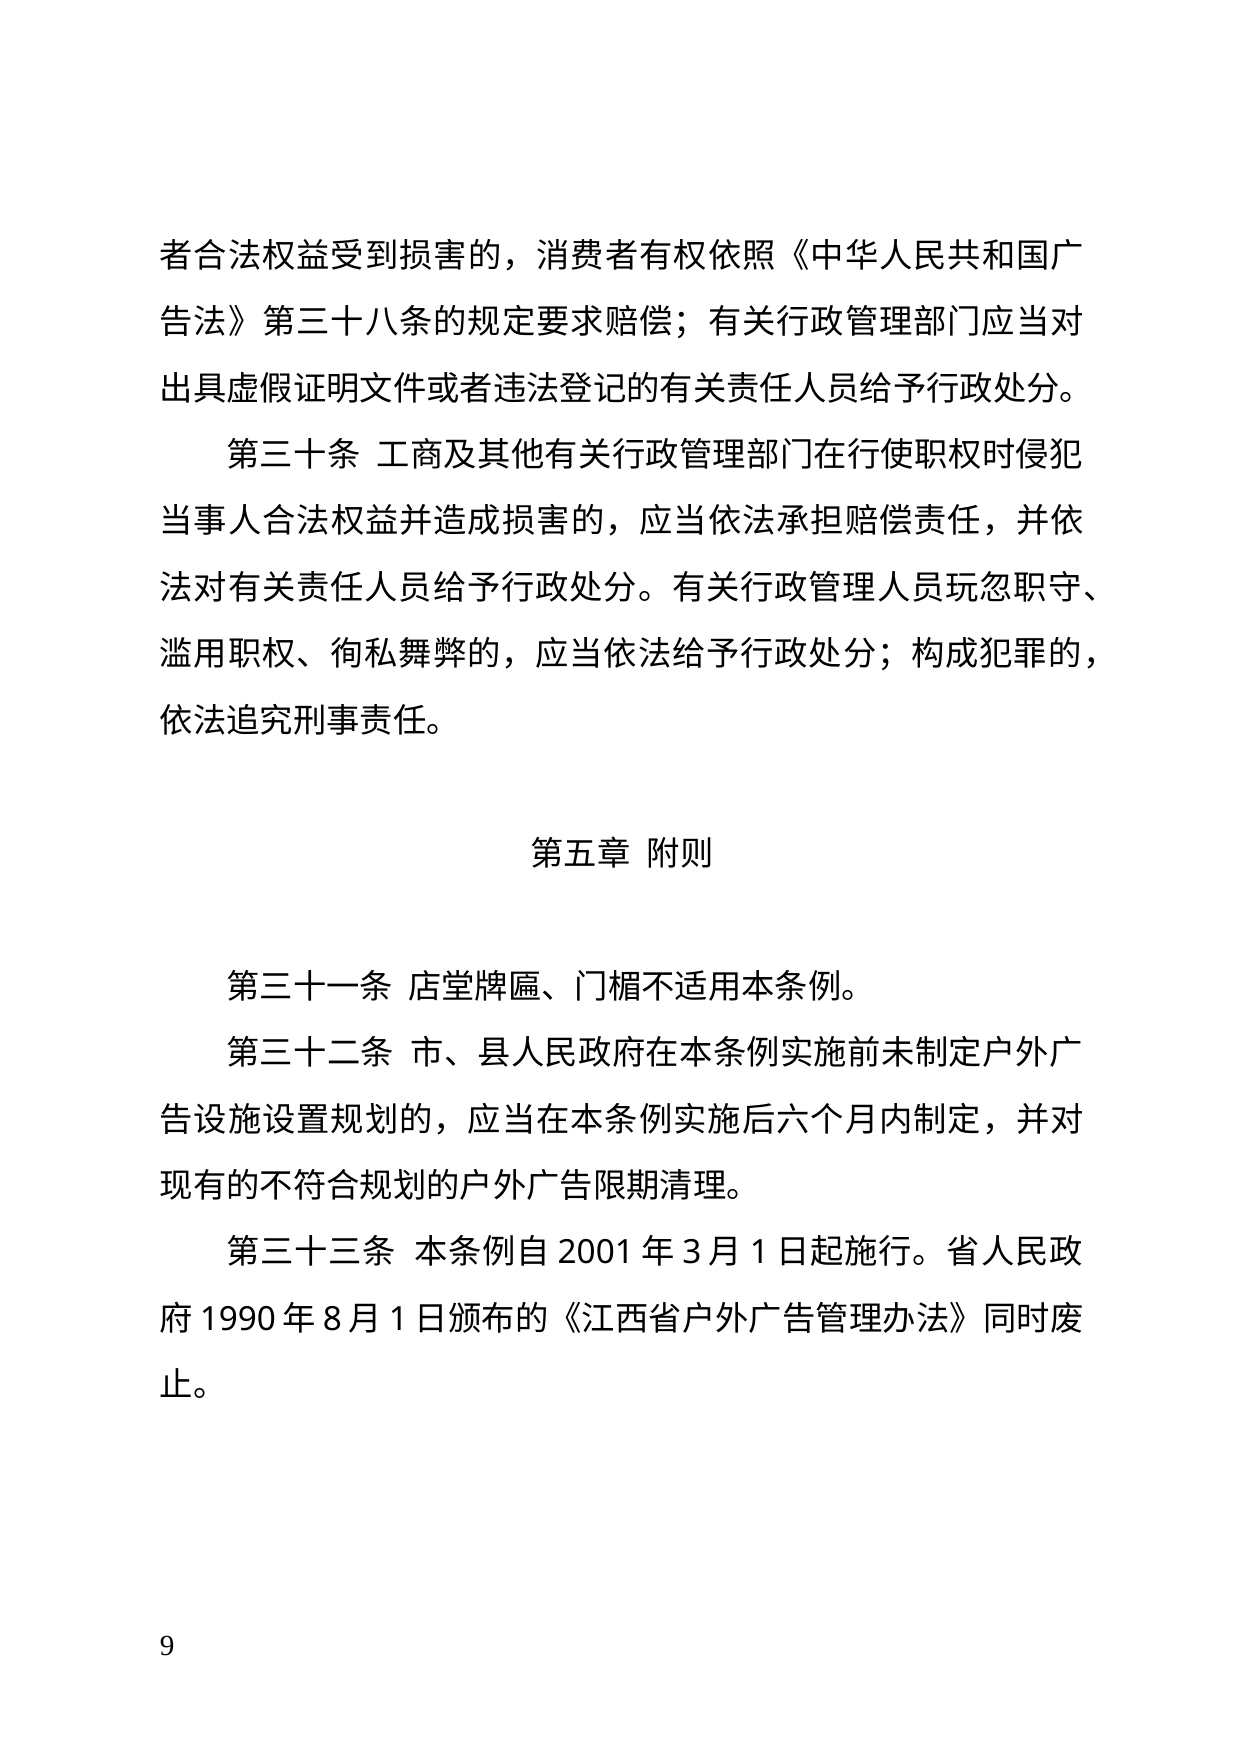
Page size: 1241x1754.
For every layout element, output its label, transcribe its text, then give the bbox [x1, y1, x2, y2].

text 第三十条 工商及其他有关行政管理部门在行使职权时侵犯当事人合法权益并造成损害的，应当依法承担赔偿责任，并依法对有关责任人员给予行政处分。有关行政管理人员玩忽职守、滥用职权、徇私舞弊的，应当依法给予行政处分；构成犯罪的，依法追究刑事责任。 [159, 419, 1084, 751]
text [159, 219, 1084, 419]
text 第三十一条 店堂牌匾、门楣不适用本条例。 [159, 950, 1084, 1017]
text 第三十二条 市、县人民政府在本条例实施前未制定户外广告设施设置规划的，应当在本条例实施后六个月内制定，并对现有的不符合规划的户外广告限期清理。 [159, 1017, 1084, 1216]
text 第三十三条 本条例自2001年3月1日起施行。省人民政府1990年8月1日颁布的《江西省户外广告管理办法》同时废止。 [159, 1216, 1084, 1416]
list 附则 [159, 817, 1084, 884]
